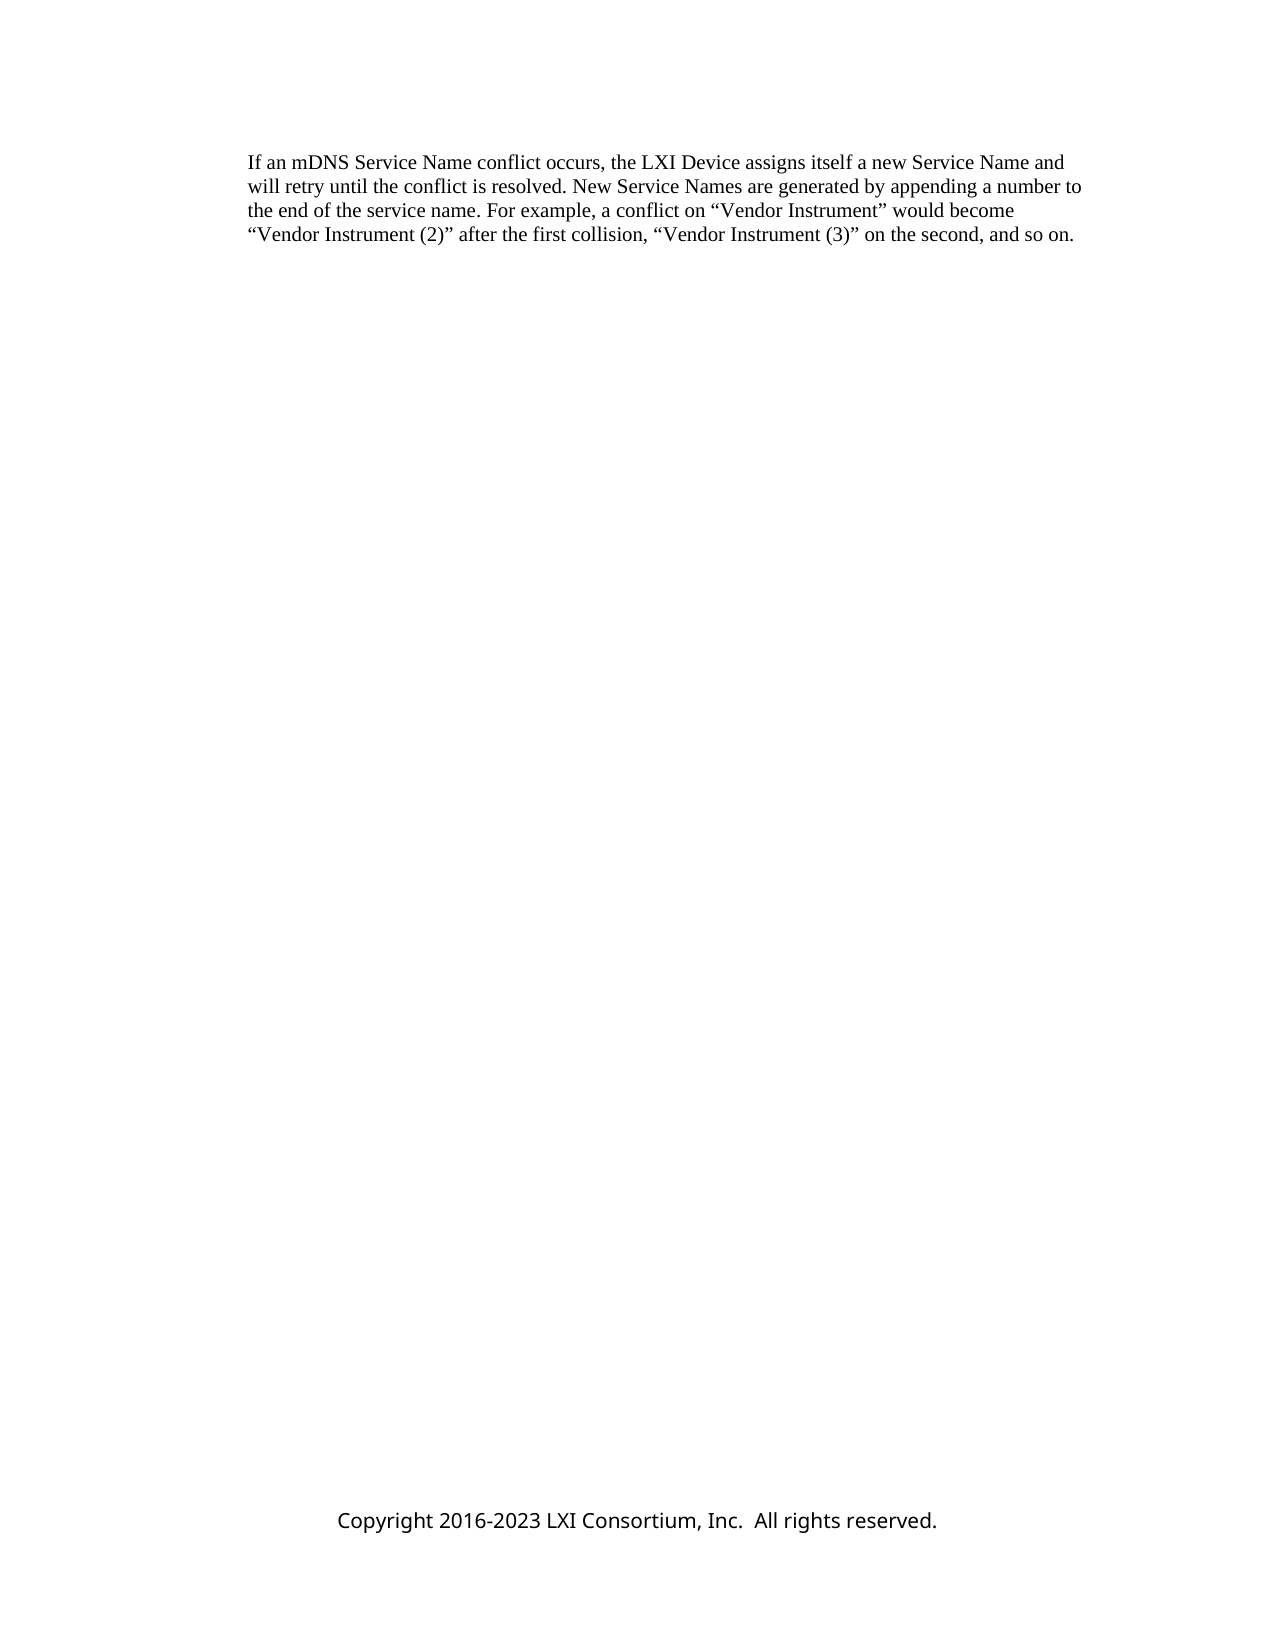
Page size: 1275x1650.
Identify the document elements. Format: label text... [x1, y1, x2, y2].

text If an mDNS Service Name conflict occurs, the LXI Device assigns itself a new Service Name and will retry until the conflict is resolved. New Service Names are generated by appending a number to the end of the service name. For example, a conflict on “Vendor Instrument” would become “Vendor Instrument (2)” after the first collision, “Vendor Instrument (3)” on the second, and so on. [247, 150, 1087, 246]
